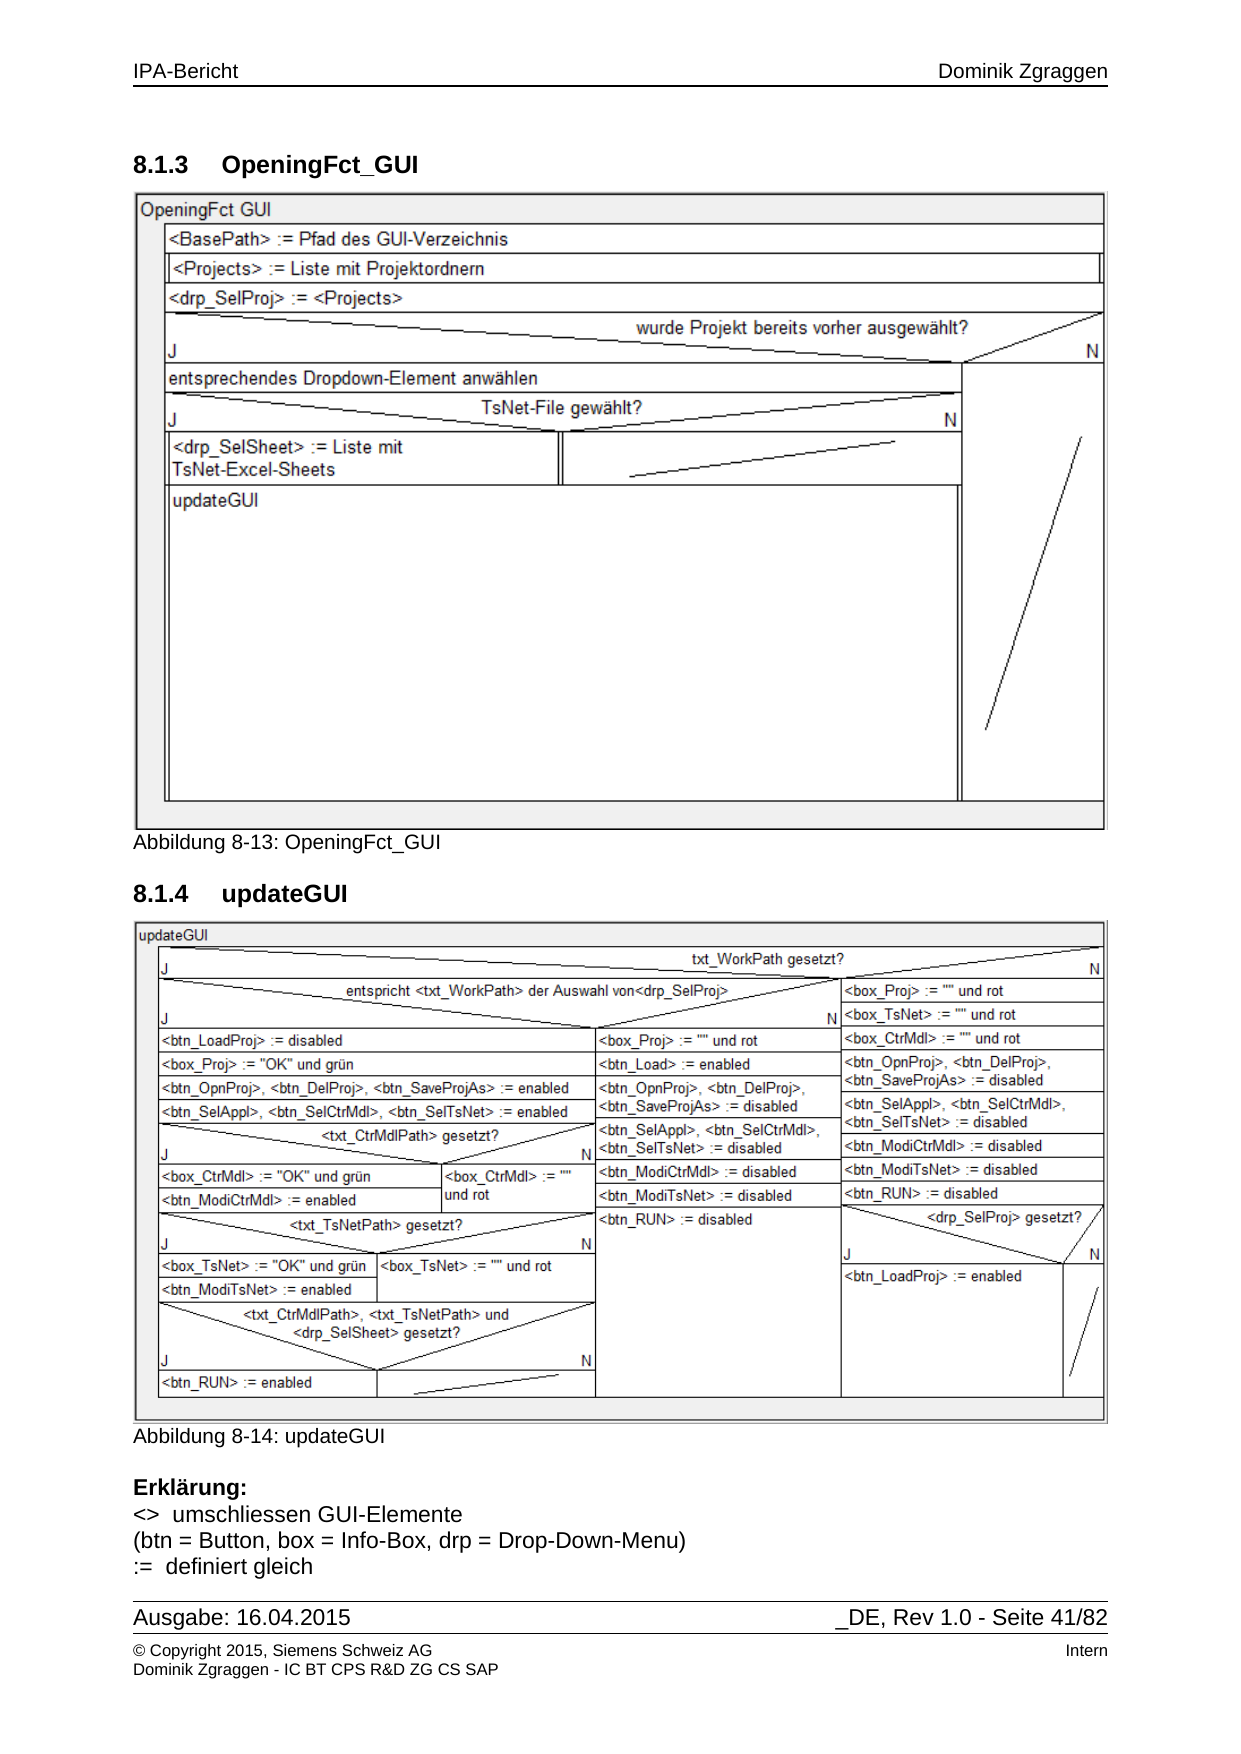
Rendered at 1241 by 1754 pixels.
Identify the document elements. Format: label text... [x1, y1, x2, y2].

subtitle updateGUI [133, 879, 1108, 907]
picture [132, 191, 1108, 830]
text <> umschliessen GUI-Elemente [133, 1501, 1108, 1527]
text (btn = Button, box = Info-Box, drp = Drop-Down-Menu) [133, 1527, 1108, 1553]
text Erklärung: [133, 1474, 1108, 1501]
text := definiert gleich [133, 1553, 1108, 1579]
picture [132, 920, 1108, 1424]
subtitle OpeningFct_GUI [133, 150, 1108, 179]
